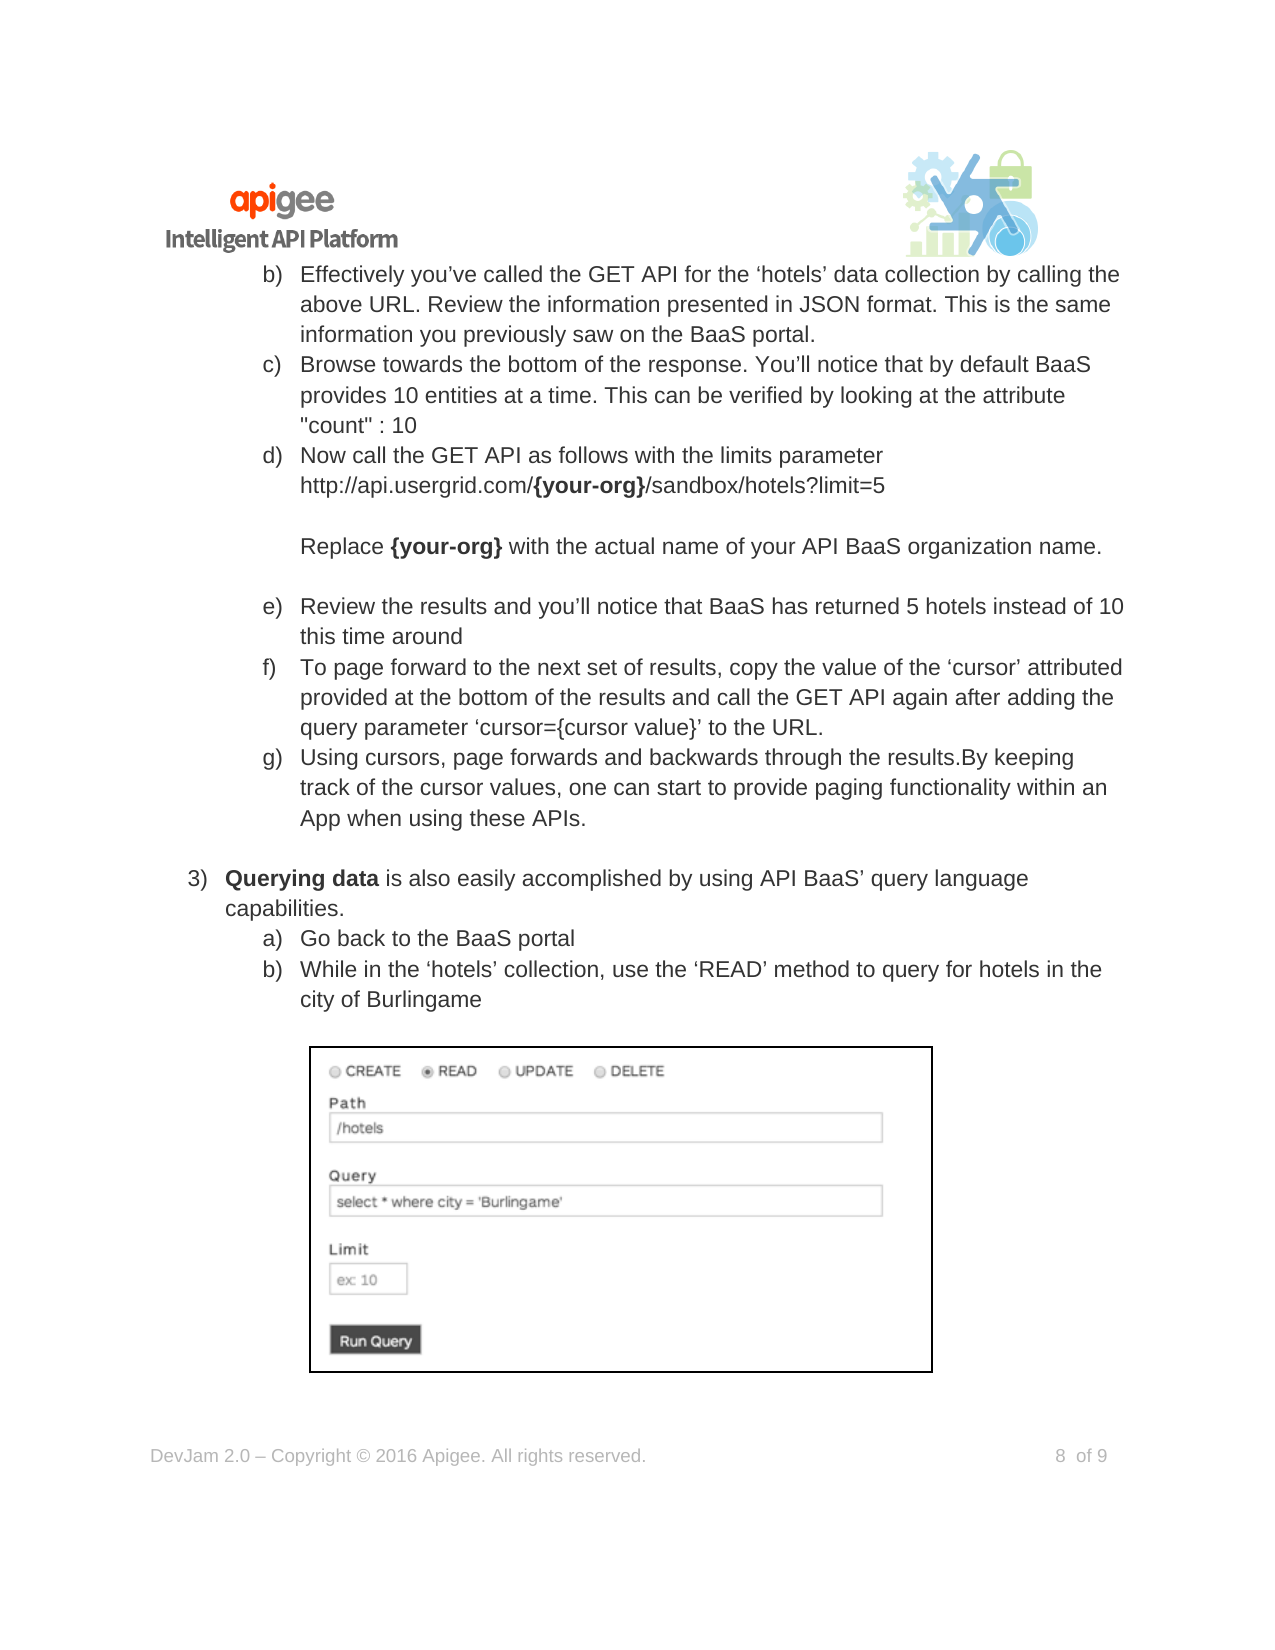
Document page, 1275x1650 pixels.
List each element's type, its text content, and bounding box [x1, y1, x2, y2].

list Browse towards the bottom of the response. You’ll notice that by default BaaS provides 10 entities at a time. This can be verified by looking at the attribute "count" : 10 [262, 351, 1125, 438]
picture [900, 150, 1039, 257]
list Go back to the BaaS portal [262, 925, 1125, 952]
list Using cursors, page forwards and backwards through the results.By keeping track of the cursor values, one can start to provide paging functionality within an App when using these APIs. [262, 744, 1125, 831]
list Review the results and you’ll notice that BaaS has returned 5 hotels instead of 10 this time around [262, 593, 1125, 650]
list Effectively you’ve called the GET API for the ‘hotels’ data collection by calling the above URL. Review the information presented in JSON format. This is the same information you previously saw on the BaaS portal. [262, 261, 1125, 348]
list Now call the GET API as follows with the limits parameter [262, 442, 1125, 468]
list Querying data is also easily accomplished by using API BaaS’ query language capabilities. [187, 865, 1125, 922]
list To page forward to the next set of results, copy the value of the ‘cursor’ attributed provided at the bottom of the results and call the GET API again after adding the query parameter ‘cursor={cursor value}’ to the URL. [262, 653, 1125, 740]
list While in the ‘hotels’ collection, use the ‘READ’ method to query for hotels in the city of Burlingame [262, 956, 1125, 1012]
picture [311, 1048, 931, 1371]
text Replace {your-org} with the actual name of your API BaaS organization name. [300, 533, 1125, 559]
picture [150, 179, 412, 257]
text http://api.usergrid.com/{your-org}/sandbox/hotels?limit=5 [225, 472, 1125, 499]
